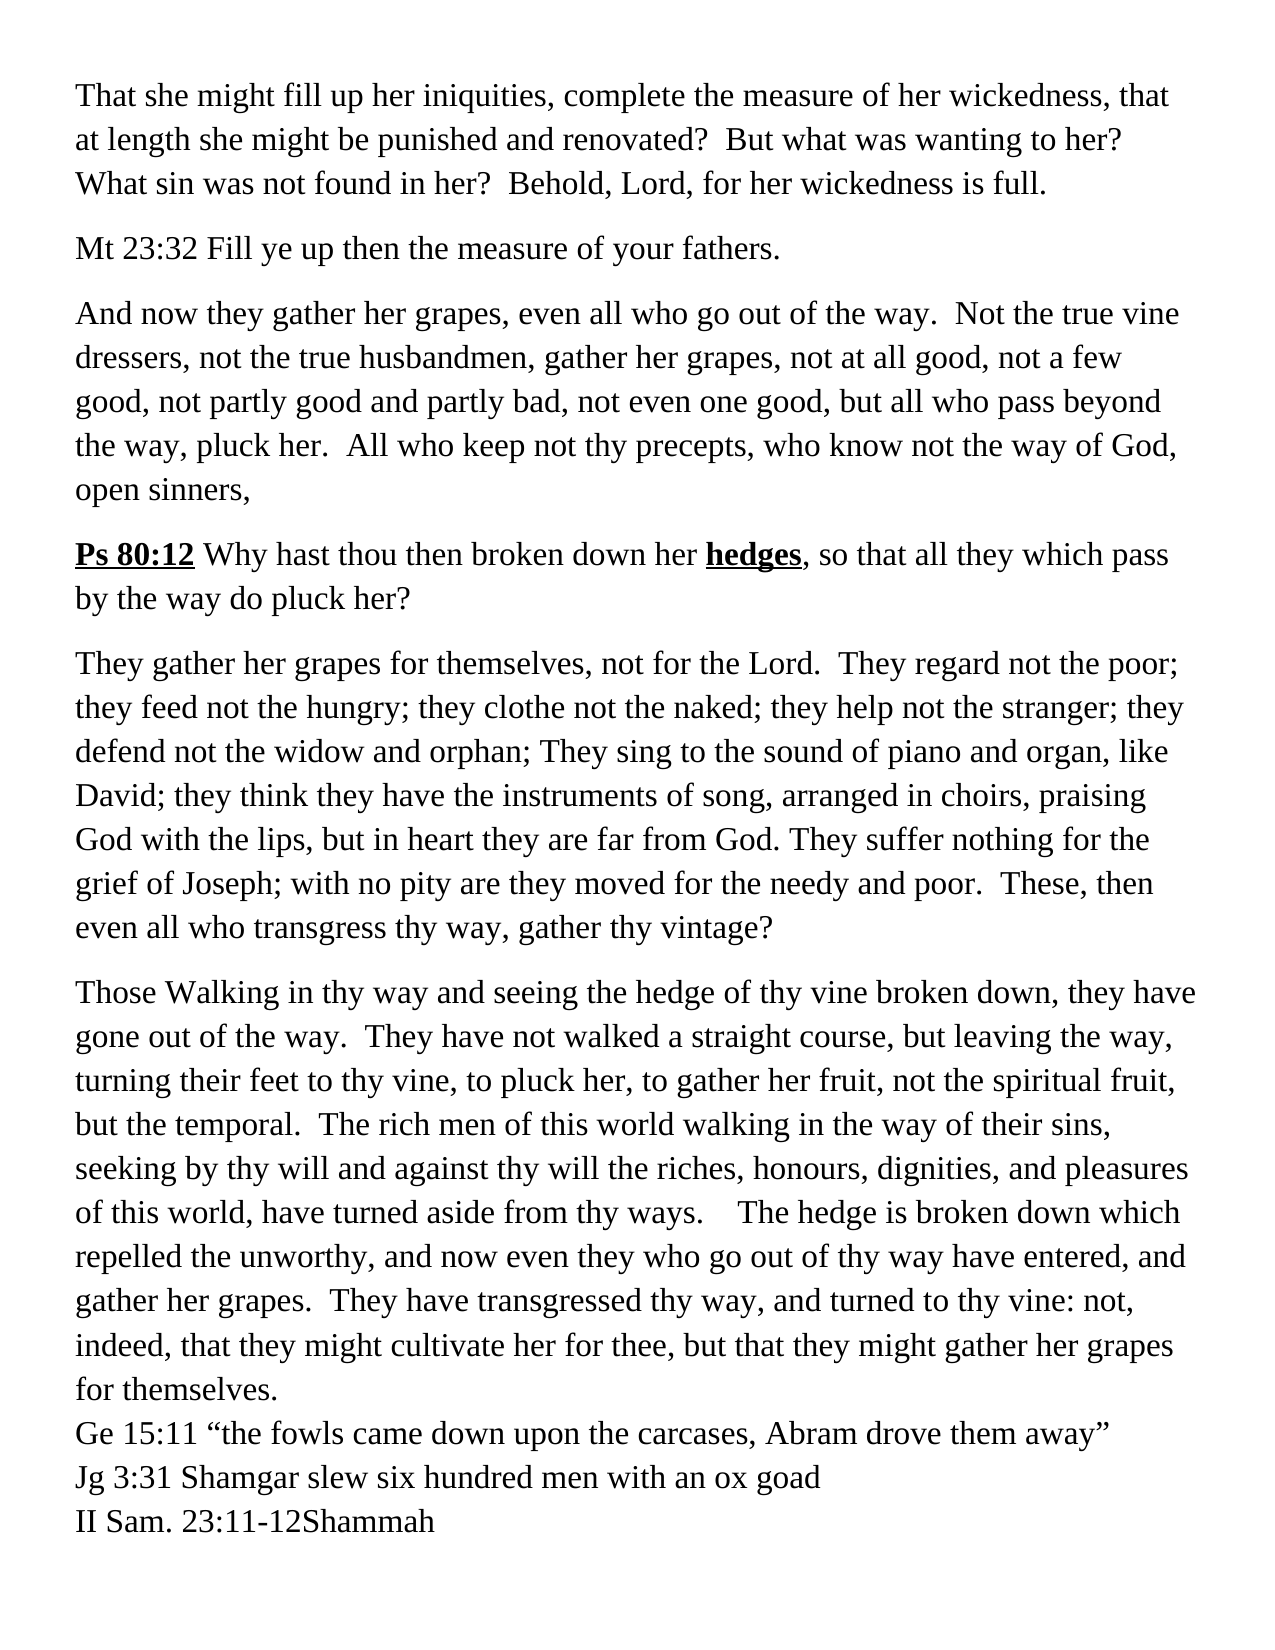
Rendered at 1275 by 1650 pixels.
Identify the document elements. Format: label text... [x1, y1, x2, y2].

text And now they gather her grapes, even all who go out of the way. Not the true vine dressers, not the true husbandmen, gather her grapes, not at all good, not a few good, not partly good and partly bad, not even one good, but all who pass beyond the way, pluck her. All who keep not thy precepts, who know not the way of God, open sinners, [75, 293, 1200, 507]
text Ps 80:12 Why hast thou then broken down her hedges, so that all they which pass by the way do pluck her? [75, 534, 1200, 616]
text That she might fill up her iniquities, complete the measure of her wickedness, that at length she might be punished and renovated? But what was wanting to her? What sin was not found in her? Behold, Lord, for her wickedness is full. [75, 75, 1200, 201]
text They gather her grapes for themselves, not for the Lord. They regard not the poor; they feed not the hungry; they clothe not the naked; they help not the stranger; they defend not the widow and orphan; They sing to the sound of piano and organ, like David; they think they have the instruments of song, arranged in choirs, praising God with the lips, but in heart they are far from God. They suffer nothing for the grief of Joseph; with no pity are they moved for the needy and poor. These, then even all who transgress thy way, gather thy vintage? [75, 643, 1200, 946]
text Those Walking in thy way and seeing the hedge of thy vine broken down, they have gone out of the way. They have not walked a straight course, but leaving the way, turning their feet to thy vine, to pluck her, to gather her fruit, not the spiritual fruit, but the temporal. The rich men of this world walking in the way of their sins, seeking by thy will and against thy will the riches, honours, dignities, and pleasures of this world, have turned aside from thy ways. The hedge is broken down which repelled the unworthy, and now even they who go out of thy way have entered, and gather her grapes. They have transgressed thy way, and turned to thy vine: not, indeed, that they might cultivate her for thee, but that they might gather her grapes for themselves. Ge 15:11 “the fowls came down upon the carcases, Abram drove them away” Jg 3:31 Shamgar slew six hundred men with an ox goad II Sam. 23:11-12Shammah [75, 972, 1200, 1539]
text Mt 23:32 Fill ye up then the measure of your fathers. [75, 228, 1200, 266]
